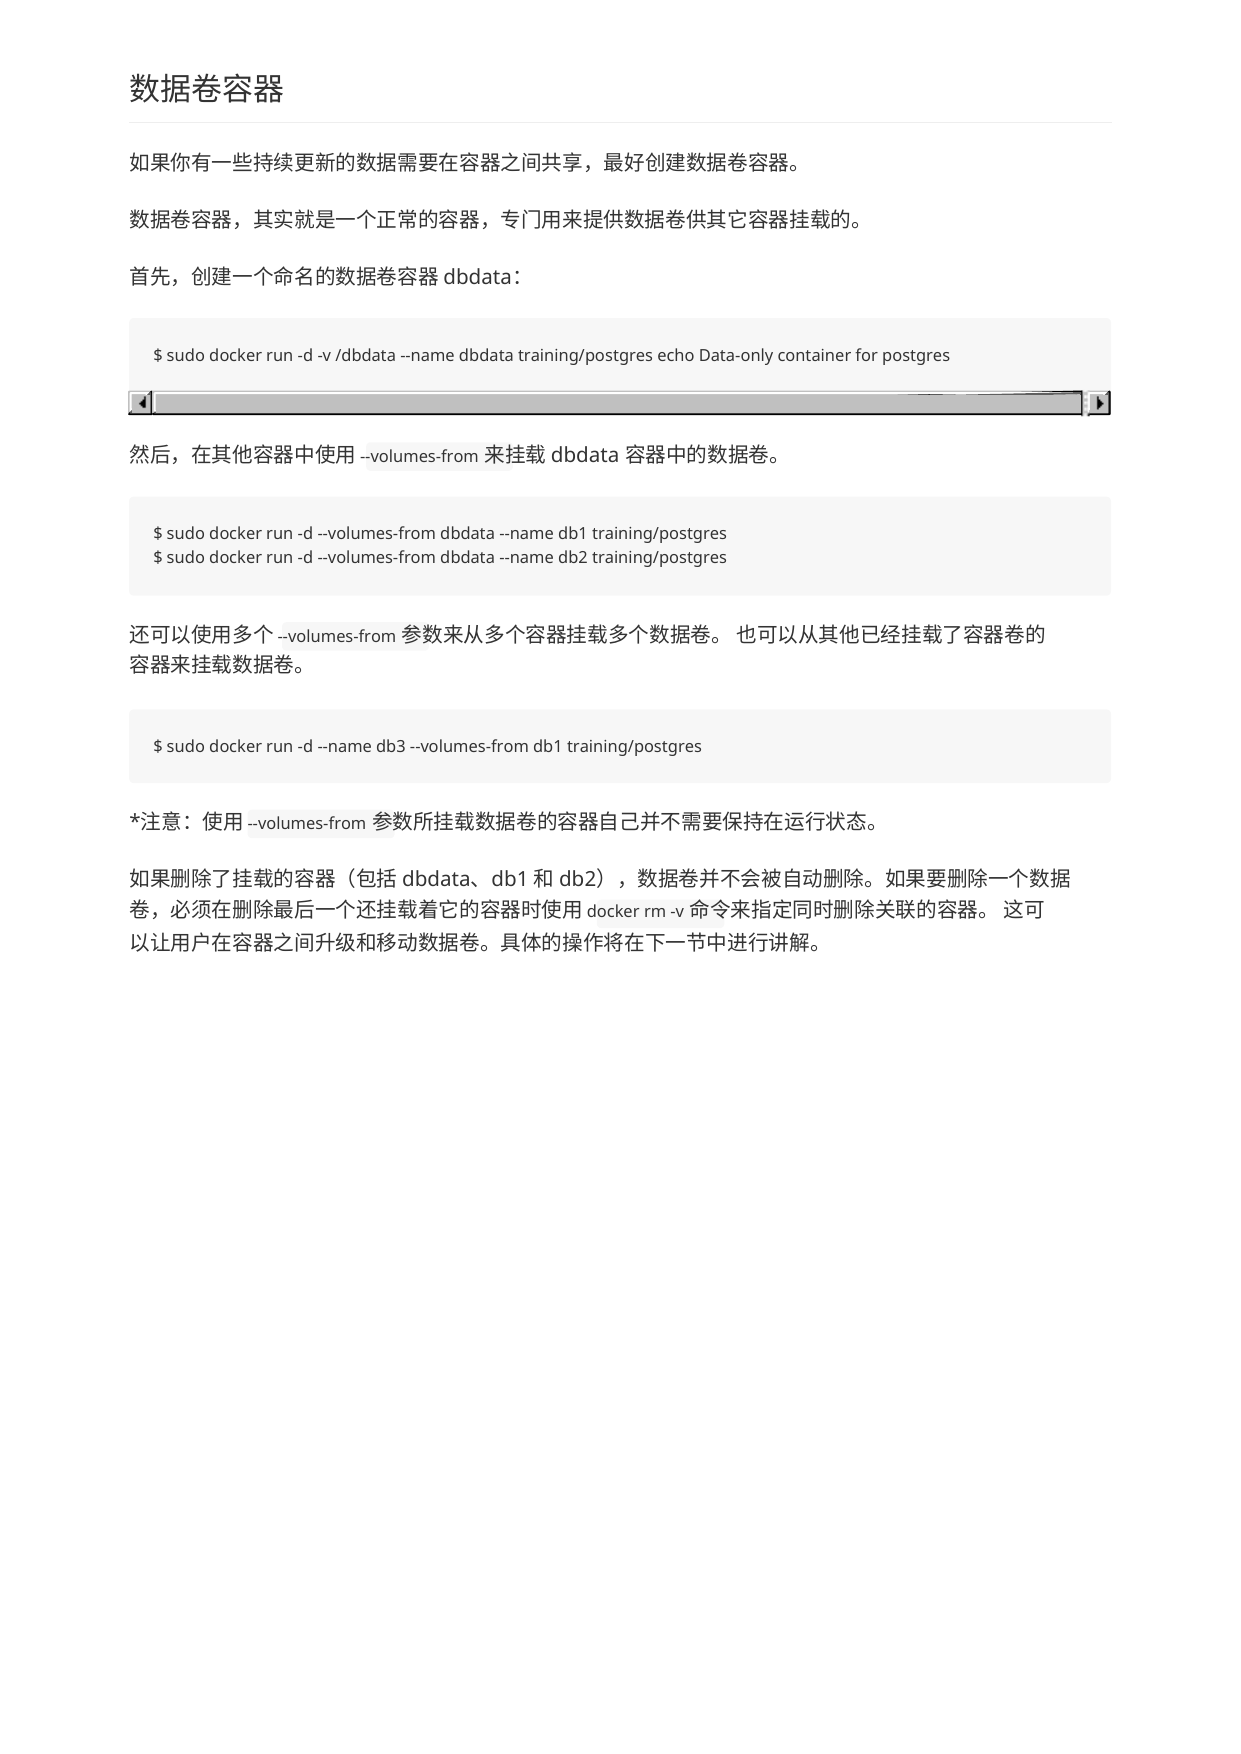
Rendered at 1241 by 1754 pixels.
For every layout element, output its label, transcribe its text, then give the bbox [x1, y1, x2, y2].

text 还可以使用多个 --volumes-from 参数来从多个容器挂载多个数据卷。 也可以从其他已经挂载了容器卷的 [129, 624, 1240, 647]
picture [1081, 389, 1090, 418]
text $ sudo docker run -d --volumes-from dbdata --name db2 training/postgres [153, 543, 1240, 569]
text $ sudo docker run -d -v /dbdata --name dbdata training/postgres echo Data-only container for postgres [153, 347, 1240, 365]
text 如果你有一些持续更新的数据需要在容器之间共享，最好创建数据卷容器。 [129, 152, 1240, 175]
picture [1091, 395, 1107, 413]
text 如果删除了挂载的容器（包括 dbdata、db1 和 db2），数据卷并不会被自动删除。如果要删除一个数据 [129, 868, 1240, 891]
picture [133, 395, 150, 413]
text 以让用户在容器之间升级和移动数据卷。具体的操作将在下一节中进行讲解。 [129, 924, 1240, 957]
text $ sudo docker run -d --name db3 --volumes-from db1 training/postgres [153, 738, 1240, 756]
text 数据卷容器，其实就是一个正常的容器，专门用来提供数据卷供其它容器挂载的。 [129, 209, 1240, 232]
text 首先，创建一个命名的数据卷容器 dbdata： [129, 266, 1240, 289]
text 容器来挂载数据卷。 [129, 647, 1240, 679]
text $ sudo docker run -d --volumes-from dbdata --name db1 training/postgres [153, 525, 1240, 543]
text *注意：使用 --volumes-from 参数所挂载数据卷的容器自己并不需要保持在运行状态。 [129, 811, 1240, 834]
text 然后，在其他容器中使用 --volumes-from 来挂载 dbdata 容器中的数据卷。 [129, 444, 1240, 467]
text 卷，必须在删除最后一个还挂载着它的容器时使用 docker rm -v 命令来指定同时删除关联的容器。 这可 [129, 891, 1240, 924]
text 数据卷容器 [129, 74, 1240, 107]
